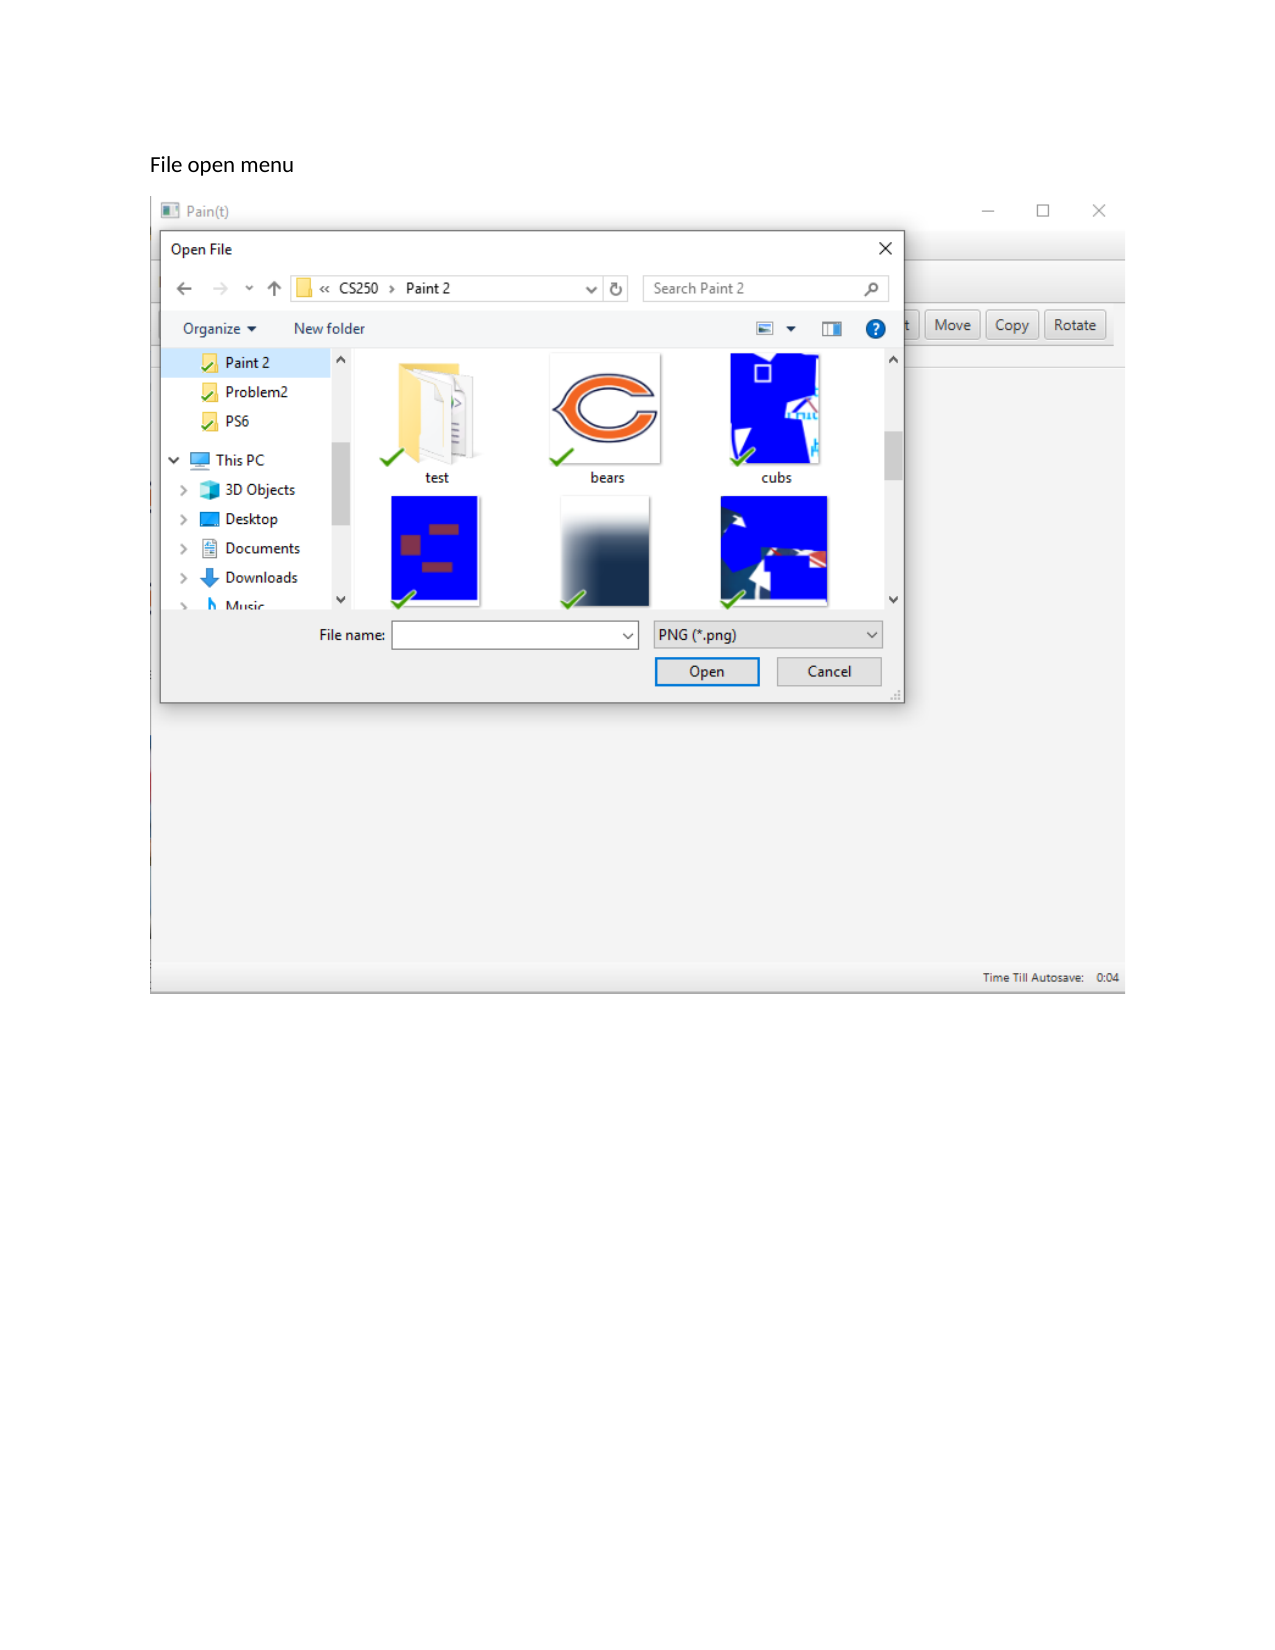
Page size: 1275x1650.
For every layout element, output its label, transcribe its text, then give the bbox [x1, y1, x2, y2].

text File open menu [150, 150, 1125, 178]
picture [150, 196, 1125, 994]
